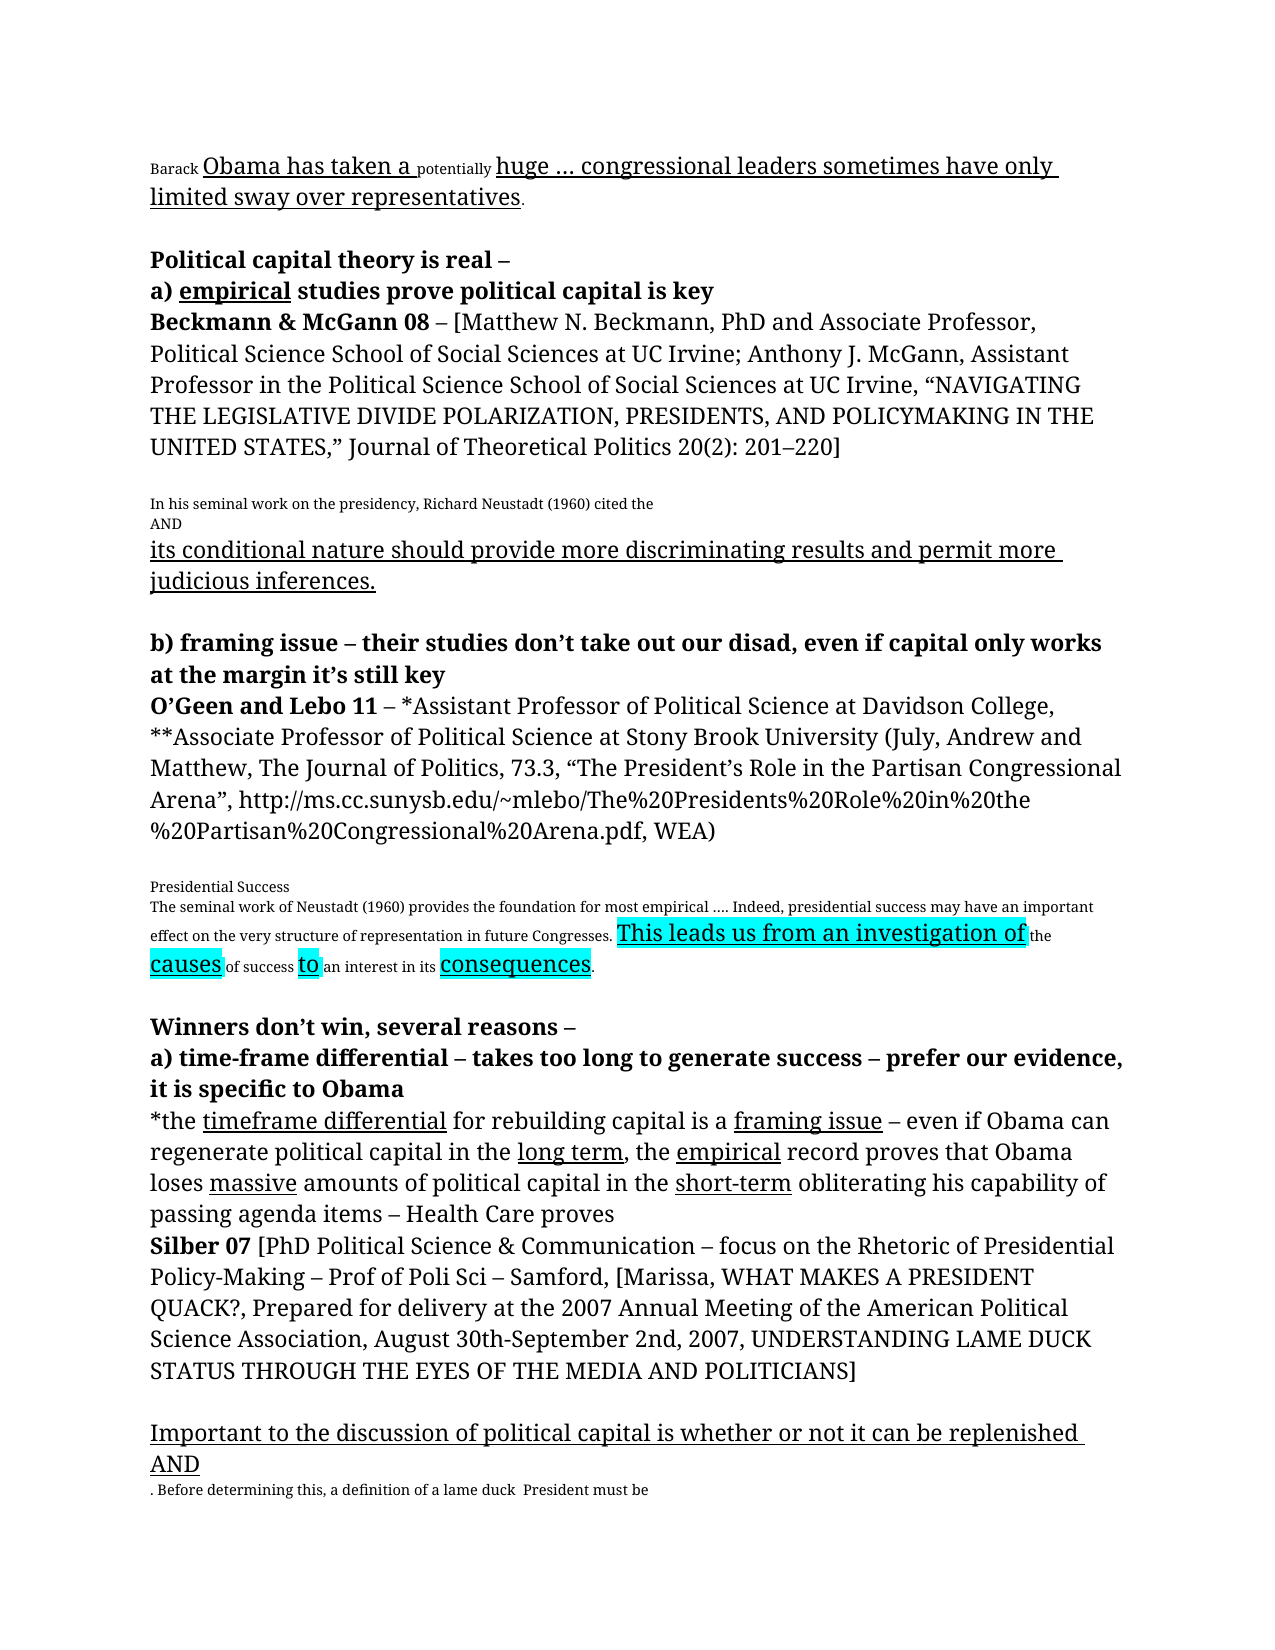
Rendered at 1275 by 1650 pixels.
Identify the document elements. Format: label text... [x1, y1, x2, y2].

text Presidential Success [150, 877, 1125, 897]
text Important to the discussion of political capital is whether or not it can be replenished [150, 1417, 1125, 1448]
text AND [150, 514, 1125, 533]
text a) time-frame differential – takes too long to generate success – prefer our evidence, it is specific to Obama [150, 1042, 1125, 1104]
text a) empirical studies prove political capital is key [150, 275, 1125, 306]
text Silber 07 [PhD Political Science & Communication – focus on the Rhetoric of Presidential Policy-Making – Prof of Poli Sci – Samford, [Marissa, WHAT MAKES A PRESIDENT QUACK?, Prepared for delivery at the 2007 Annual Meeting of the American Political Science Association, August 30th-September 2nd, 2007, UNDERSTANDING LAME DUCK STATUS THROUGH THE EYES OF THE MEDIA AND POLITICIANS] [150, 1229, 1125, 1386]
text In his seminal work on the presidency, Richard Neustadt (1960) cited the [150, 494, 1125, 514]
text . Before determining this, a definition of a lame duck President must be [150, 1479, 1125, 1499]
text Beckmann & McGann 08 – [Matthew N. Beckmann, PhD and Associate Professor, Political Science School of Social Sciences at UC Irvine; Anthony J. McGann, Assistant Professor in the Political Science School of Social Sciences at UC Irvine, “NAVIGATING THE LEGISLATIVE DIVIDE POLARIZATION, PRESIDENTS, AND POLICYMAKING IN THE UNITED STATES,” Journal of Theoretical Politics 20(2): 201–220] [150, 306, 1125, 462]
text The seminal work of Neustadt (1960) provides the foundation for most empirical …. Indeed, presidential success may have an important effect on the very structure of representation in future Congresses. This leads us from an investigation of the causes of success to an interest in its consequences. [150, 897, 1125, 979]
text Barack Obama has taken a potentially huge … congressional leaders sometimes have only limited sway over representatives. [150, 150, 1125, 212]
text its conditional nature should provide more discriminating results and permit more judicious inferences. [150, 533, 1125, 596]
text b) framing issue – their studies don’t take out our disad, even if capital only works at the margin it’s still key [150, 627, 1125, 690]
text AND [150, 1448, 1125, 1479]
text O’Geen and Lebo 11 – *Assistant Professor of Political Science at Davidson College, **Associate Professor of Political Science at Stony Brook University (July, Andrew and Matthew, The Journal of Politics, 73.3, “The President’s Role in the Partisan Congressional Arena”, http://ms.cc.sunysb.edu/~mlebo/The%20Presidents%20Role%20in%20the%20Partisan%20Congressional%20Arena.pdf, WEA) [150, 690, 1125, 846]
text *the timeframe differential for rebuilding capital is a framing issue – even if Obama can regenerate political capital in the long term, the empirical record proves that Obama loses massive amounts of political capital in the short-term obliterating his capability of passing agenda items – Health Care proves [150, 1104, 1125, 1229]
text Winners don’t win, several reasons – [150, 1011, 1125, 1042]
text Political capital theory is real – [150, 244, 1125, 275]
